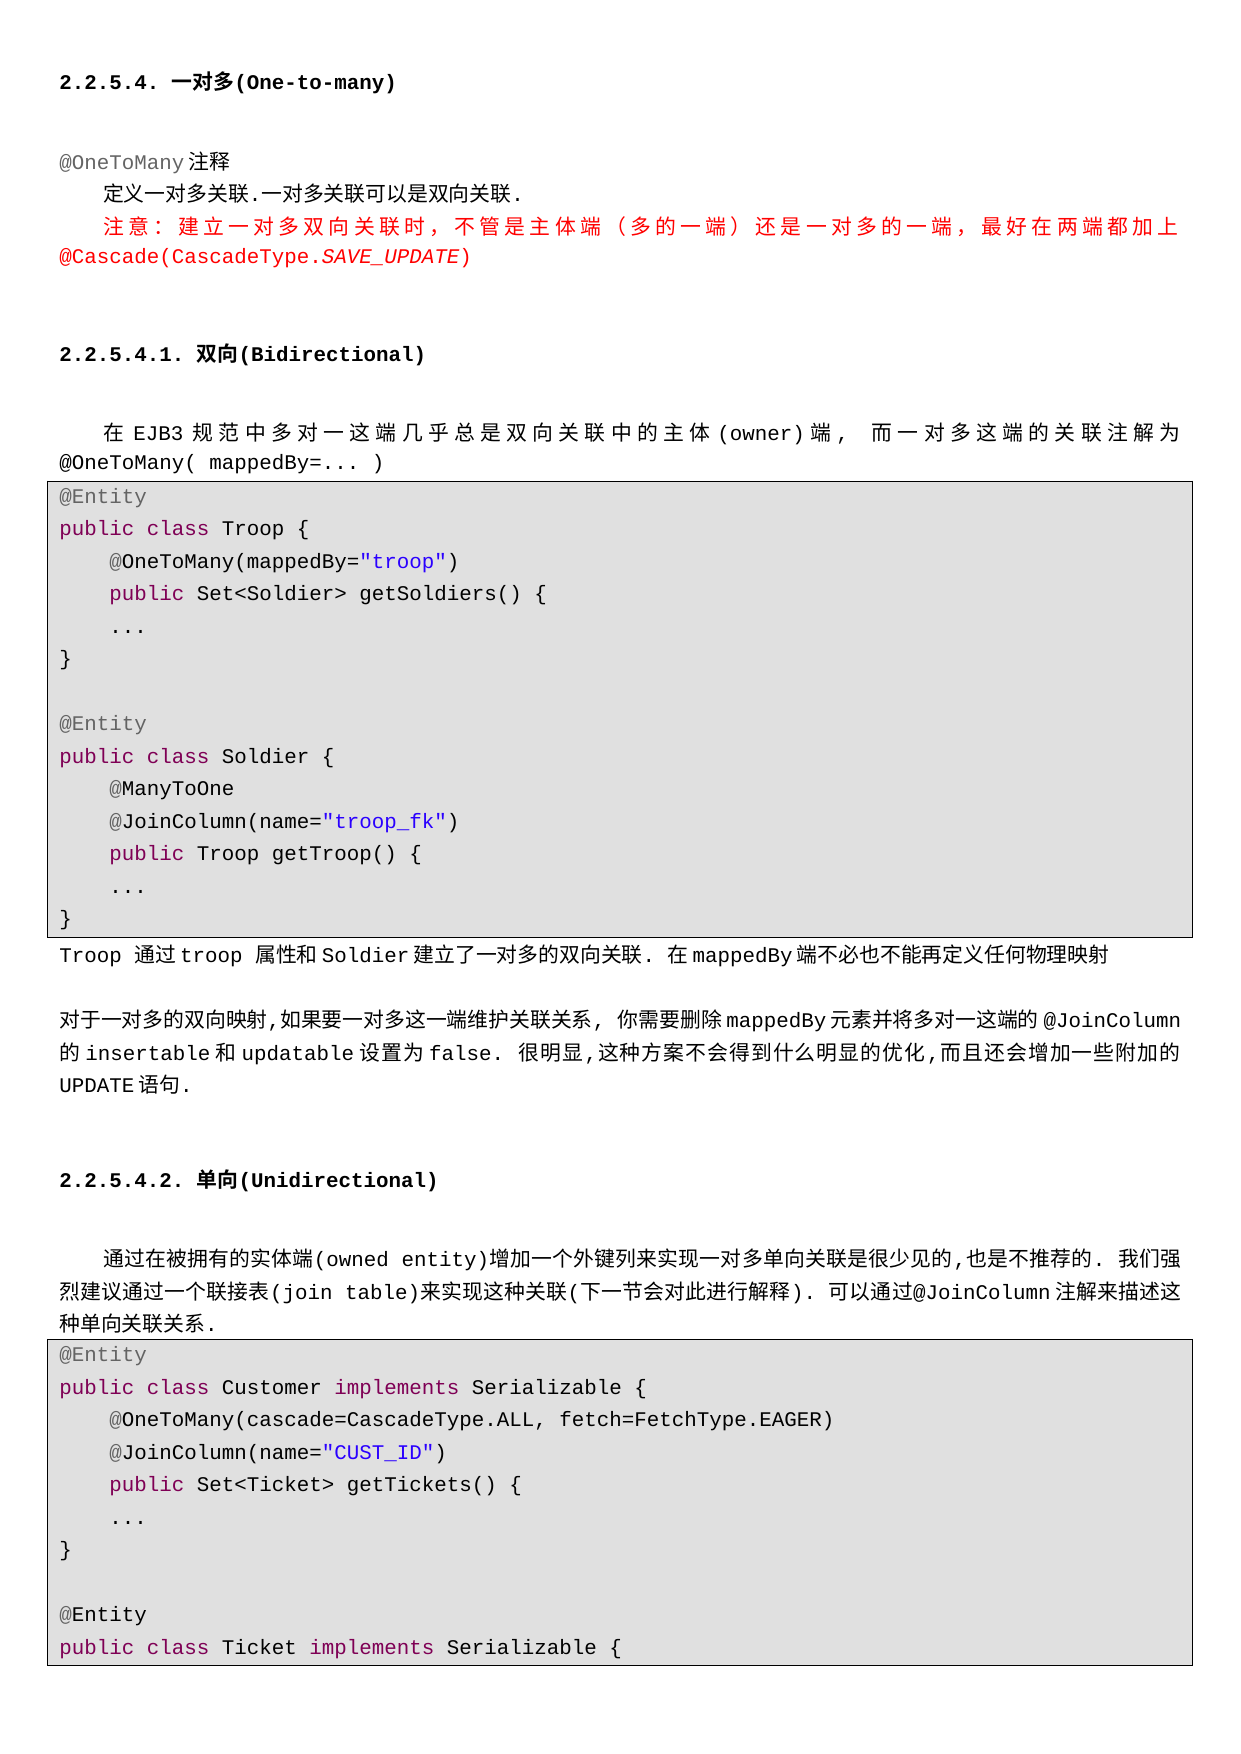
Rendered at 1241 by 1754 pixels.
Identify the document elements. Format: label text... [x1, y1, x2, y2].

text 在EJB3规范中多对一这端几乎总是双向关联中的主体(owner)端, 而一对多这端的关联注解为@OneToMany( mappedBy=... ) [59, 416, 1181, 481]
text 注意：建立一对多双向关联时，不管是主体端（多的一端）还是一对多的一端，最好在两端都加上@Cascade(CascadeType.SAVE_UPDATE) [59, 209, 1181, 274]
table_header @Entity public class Troop { @OneToMany(mappedBy="troop") public Set<Soldier> getSoldiers() { ... } @Entity public class Soldier { @ManyToOne @JoinColumn(name="troop_fk") public Troop getTroop() { ... } [48, 482, 1192, 937]
subtitle .4. 一对多(One-to-many) [59, 64, 1181, 97]
text 通过在被拥有的实体端(owned entity)增加一个外键列来实现一对多单向关联是很少见的,也是不推荐的. 我们强烈建议通过一个联接表(join table)来实现这种关联(下一节会对此进行解释). 可以通过@JoinColumn注解来描述这种单向关联关系. [59, 1241, 1181, 1339]
text 定义一对多关联.一对多关联可以是双向关联. [59, 177, 1181, 209]
text Troop 通过troop 属性和Soldier建立了一对多的双向关联. 在mappedBy端不必也不能再定义任何物理映射 [59, 938, 1181, 970]
text @OneToMany注释 [59, 144, 1181, 177]
subtitle .4.1. 双向(Bidirectional) [59, 336, 1181, 368]
subtitle .4.2. 单向(Unidirectional) [59, 1162, 1181, 1194]
text 对于一对多的双向映射,如果要一对多这一端维护关联关系, 你需要删除mappedBy元素并将多对一这端的 @JoinColumn的insertable和updatable设置为false. 很明显,这种方案不会得到什么明显的优化,而且还会增加一些附加的UPDATE语句. [59, 1003, 1181, 1100]
